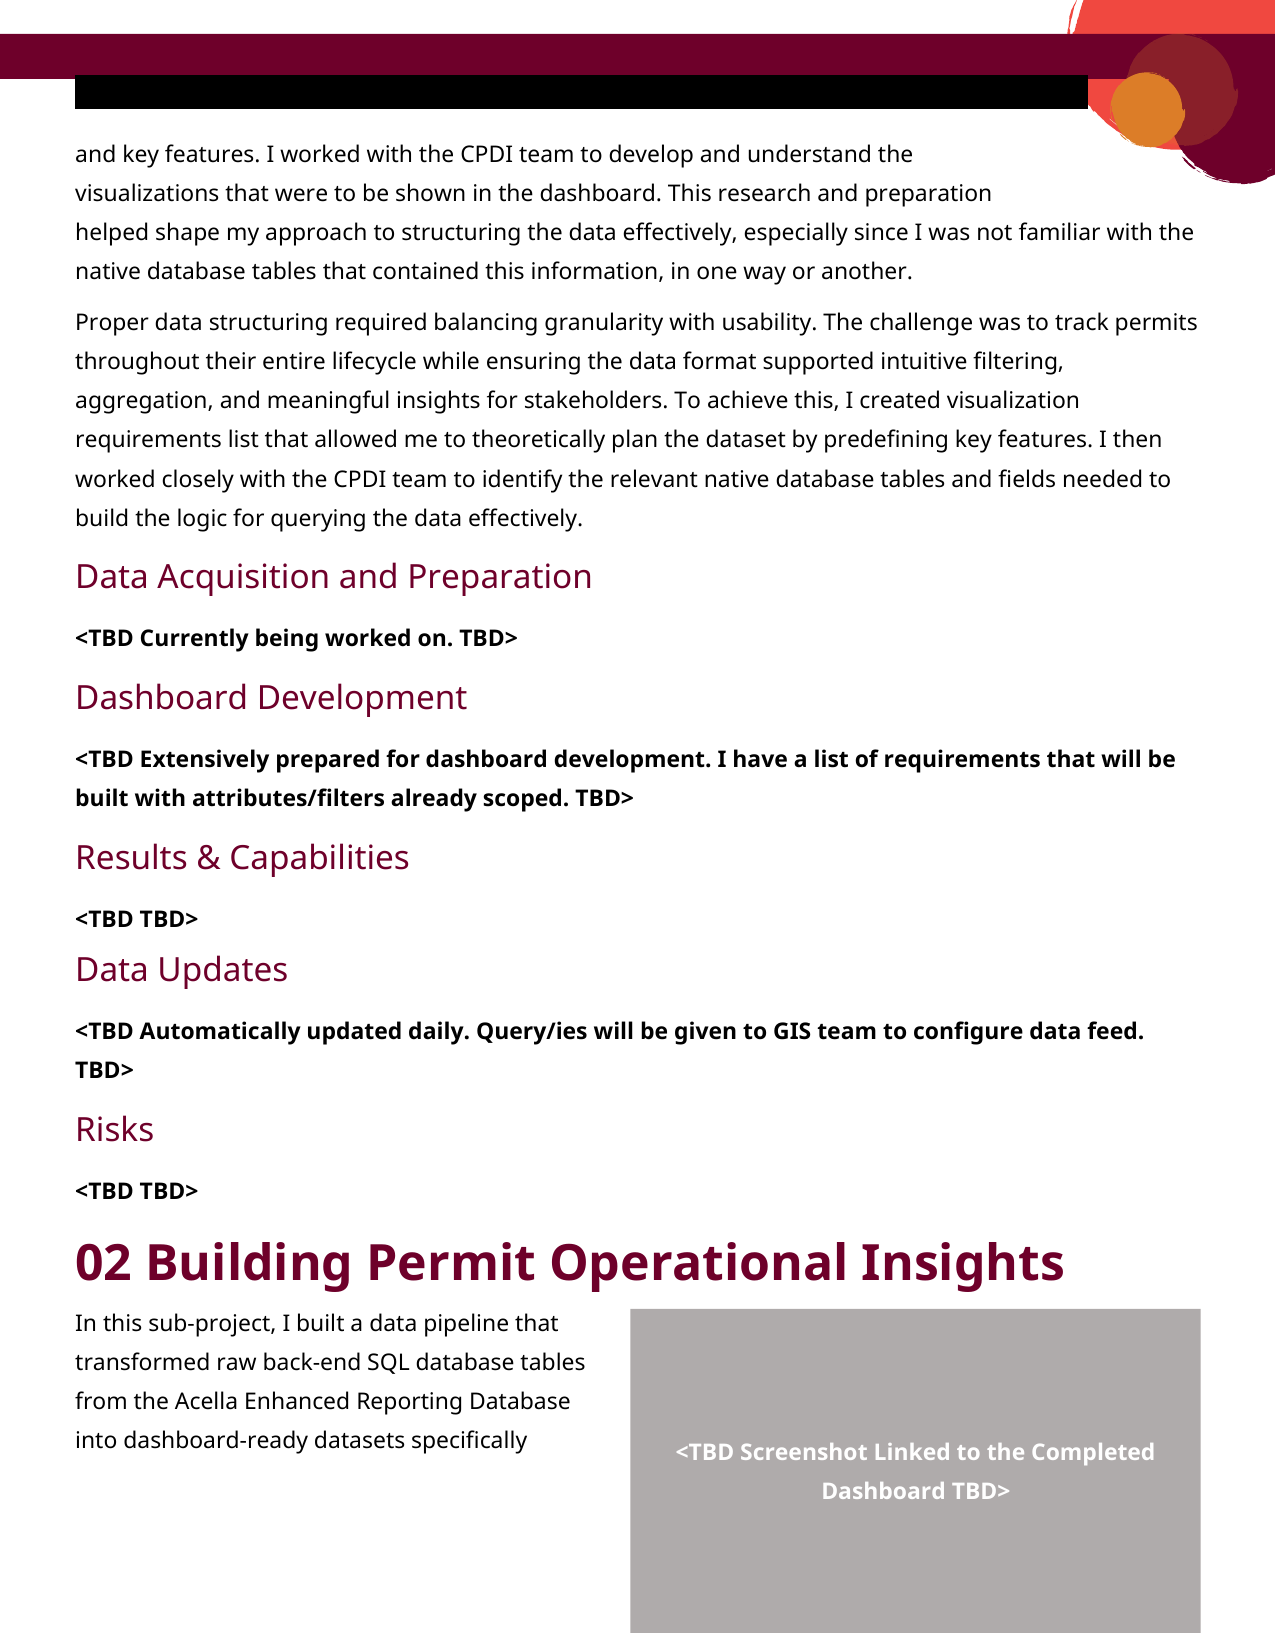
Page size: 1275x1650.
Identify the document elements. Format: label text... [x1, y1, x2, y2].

text <TBD Currently being worked on. TBD> [75, 622, 1200, 654]
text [75, 1307, 1200, 1456]
subtitle Results & Capabilities [75, 834, 1200, 879]
text <TBD TBD> [75, 1175, 1200, 1206]
text <TBD Automatically updated daily. Query/ies will be given to GIS team to configure data feed. TBD> [75, 1015, 1200, 1085]
text <TBD Extensively prepared for dashboard development. I have a list of requirements that will be built with attributes/filters already scoped. TBD> [75, 743, 1200, 813]
text <TBD TBD> Data Updates [75, 903, 1200, 991]
subtitle 02 Building Permit Operational Insights [75, 1226, 1200, 1294]
subtitle Risks [75, 1106, 1200, 1151]
picture [1067, 39, 1268, 189]
subtitle Dashboard Development [75, 674, 1200, 719]
text Proper data structuring required balancing granularity with usability. The challenge was to track permits throughout their entire lifecycle while ensuring the data format supported intuitive filtering, aggregation, and meaningful insights for stakeholders. To achieve this, I created visualization requirements list that allowed me to theoretically plan the dataset by predefining key features. I then worked closely with the CPDI team to identify the relevant native database tables and fields needed to build the logic for querying the data effectively. [75, 306, 1200, 533]
subtitle Data Acquisition and Preparation [75, 553, 1200, 598]
